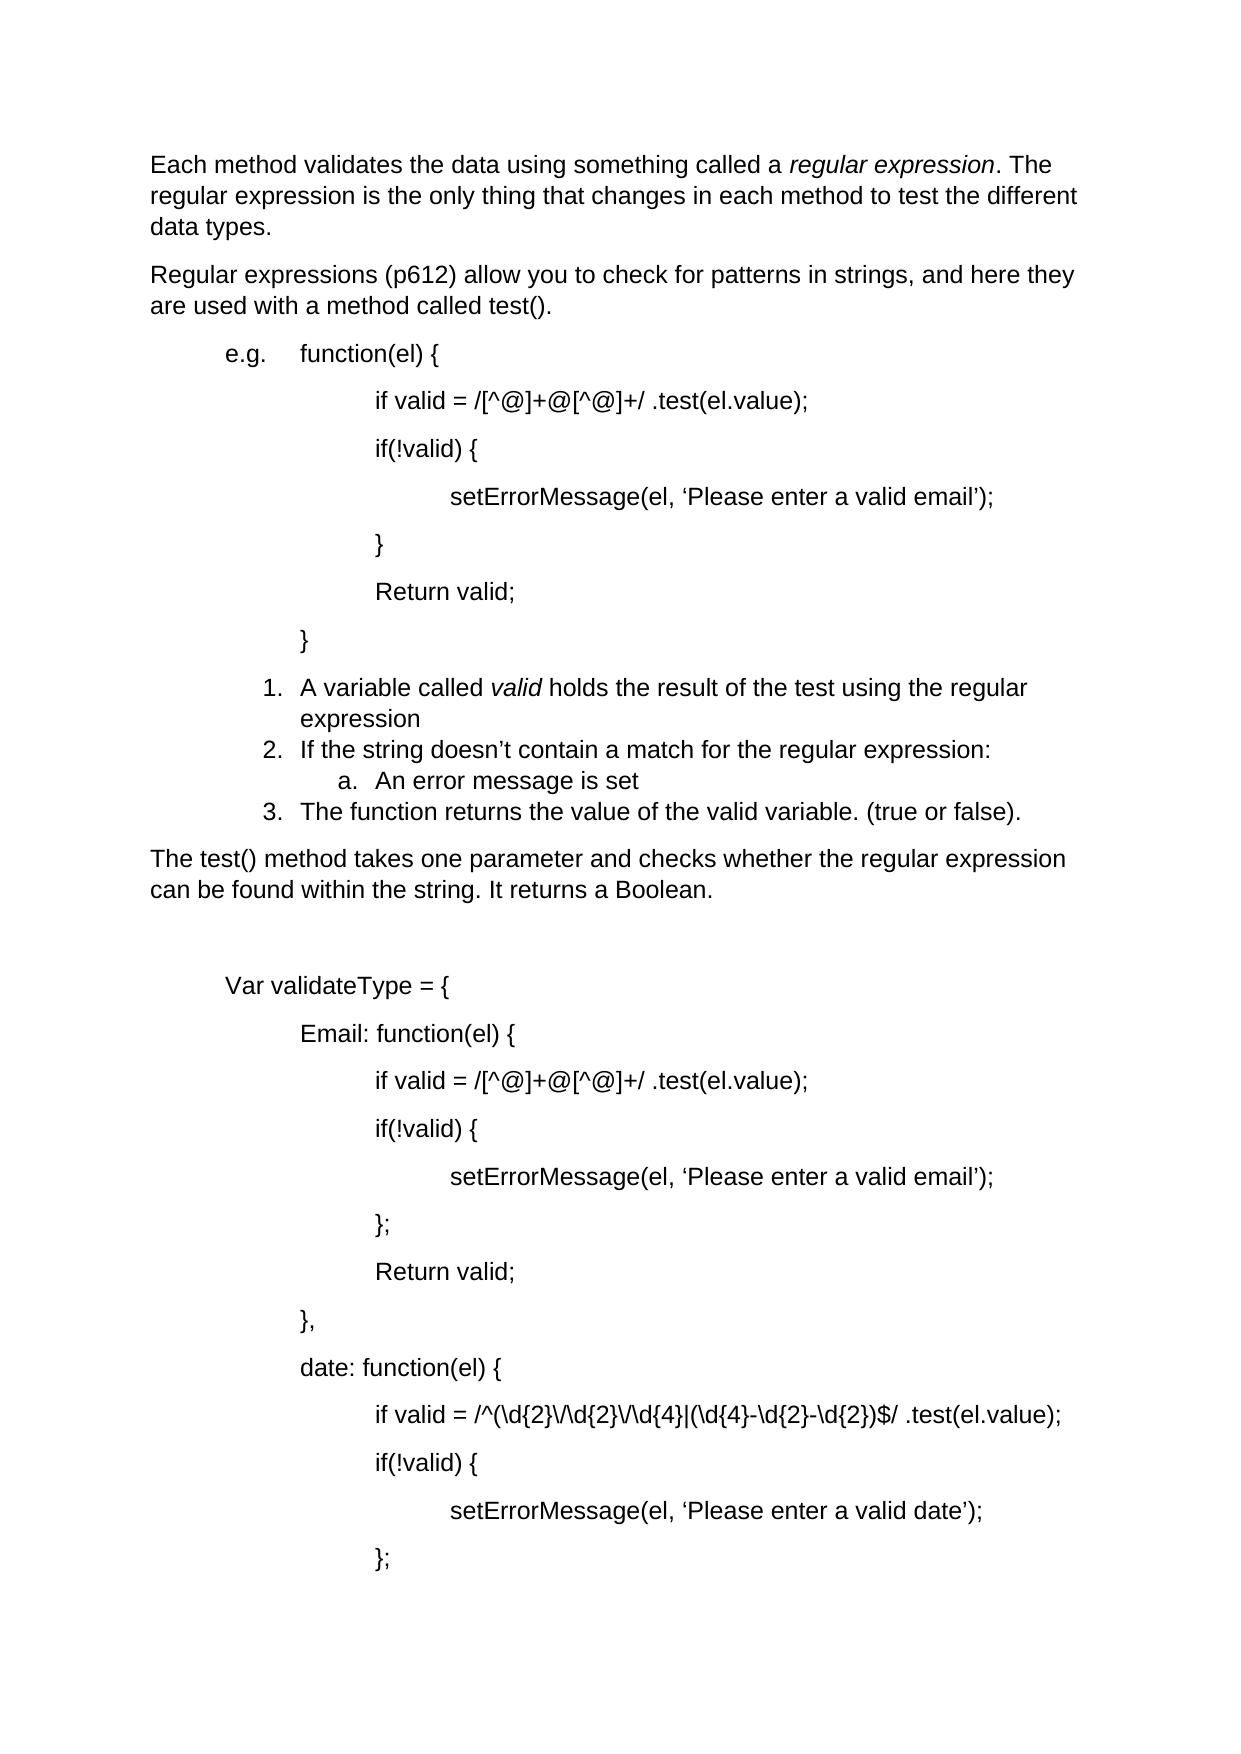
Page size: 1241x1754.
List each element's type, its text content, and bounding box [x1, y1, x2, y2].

text e.g. function(el) { [150, 338, 1090, 367]
list An error message is set [337, 766, 1090, 794]
text setErrorMessage(el, ‘Please enter a valid email’); [150, 1162, 1090, 1190]
text } [150, 529, 1090, 558]
text if(!valid) { [150, 1114, 1090, 1143]
list The function returns the value of the valid variable. (true or false). [262, 797, 1090, 825]
text date: function(el) { [150, 1352, 1090, 1381]
list If the string doesn’t contain a match for the regular expression: [262, 734, 1090, 763]
text setErrorMessage(el, ‘Please enter a valid date’); [150, 1496, 1090, 1524]
text }; [150, 1209, 1090, 1238]
text }; [150, 1543, 1090, 1572]
text if(!valid) { [150, 1448, 1090, 1477]
text if valid = /^(\d{2}\/\d{2}\/\d{4}|(\d{4}-\d{2}-\d{2})$/ .test(el.value); [150, 1400, 1090, 1429]
text Regular expressions (p612) allow you to check for patterns in strings, and here they are used with a method called test(). [150, 260, 1090, 319]
text Return valid; [150, 577, 1090, 606]
text if valid = /[^@]+@[^@]+/ .test(el.value); [150, 386, 1090, 415]
text Var validateType = { [150, 971, 1090, 999]
text Return valid; [150, 1257, 1090, 1286]
text } [150, 625, 1090, 653]
text }, [150, 1305, 1090, 1333]
text if(!valid) { [150, 434, 1090, 463]
text Each method validates the data using something called a regular expression. The regular expression is the only thing that changes in each method to test the different data types. [150, 150, 1090, 241]
list A variable called valid holds the result of the test using the regular expression [262, 672, 1090, 732]
text Email: function(el) { [150, 1018, 1090, 1047]
text if valid = /[^@]+@[^@]+/ .test(el.value); [150, 1066, 1090, 1095]
text setErrorMessage(el, ‘Please enter a valid email’); [150, 482, 1090, 510]
text The test() method takes one parameter and checks whether the regular expression can be found within the string. It returns a Boolean. [150, 844, 1090, 904]
